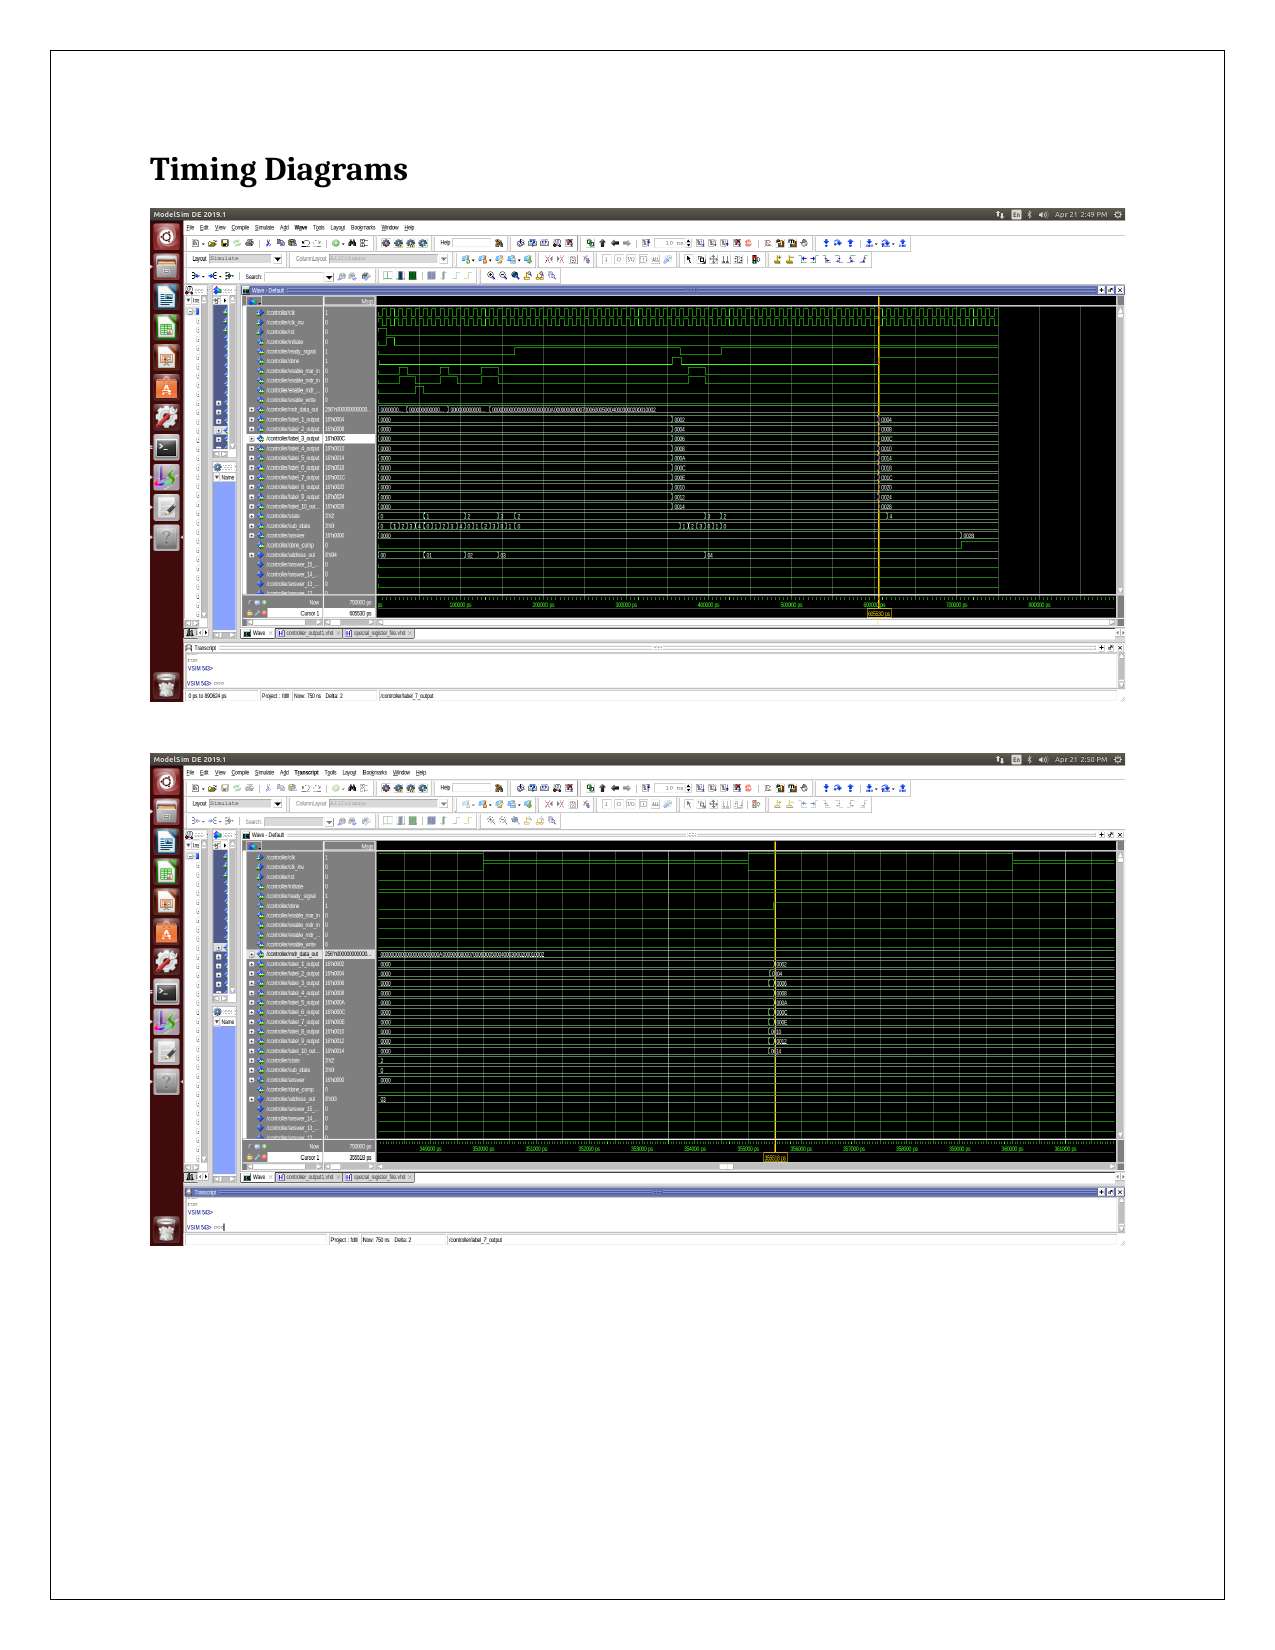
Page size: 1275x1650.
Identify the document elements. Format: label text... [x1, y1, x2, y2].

picture [150, 753, 1125, 1246]
text Timing Diagrams [150, 150, 1125, 188]
picture [150, 208, 1125, 702]
